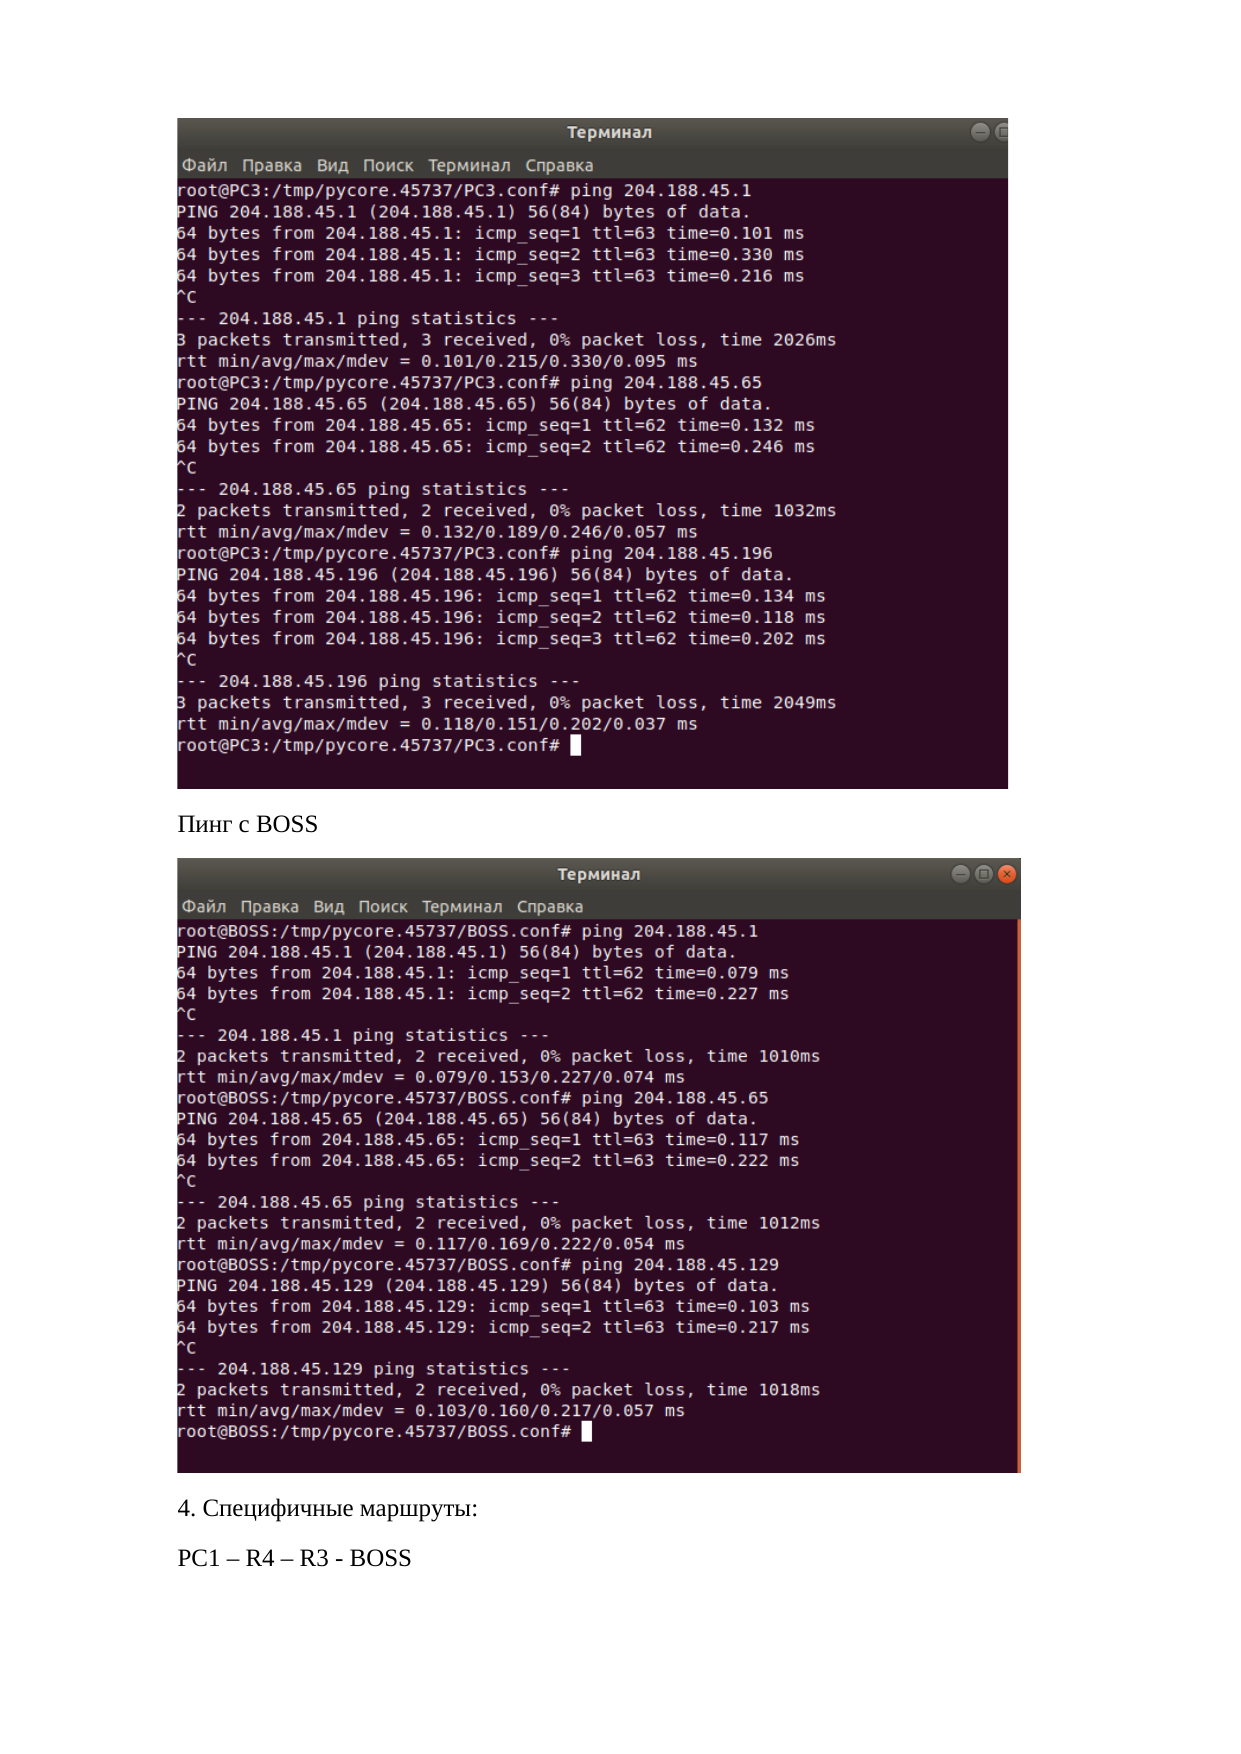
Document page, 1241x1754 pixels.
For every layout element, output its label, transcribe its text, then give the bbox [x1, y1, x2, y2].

text 4. Специфичные маршруты: [177, 1493, 1152, 1522]
picture [177, 118, 1009, 789]
text Пинг с BOSS [177, 809, 1152, 838]
picture [177, 858, 1021, 1473]
text PC1 – R4 – R3 - BOSS [177, 1543, 1152, 1571]
